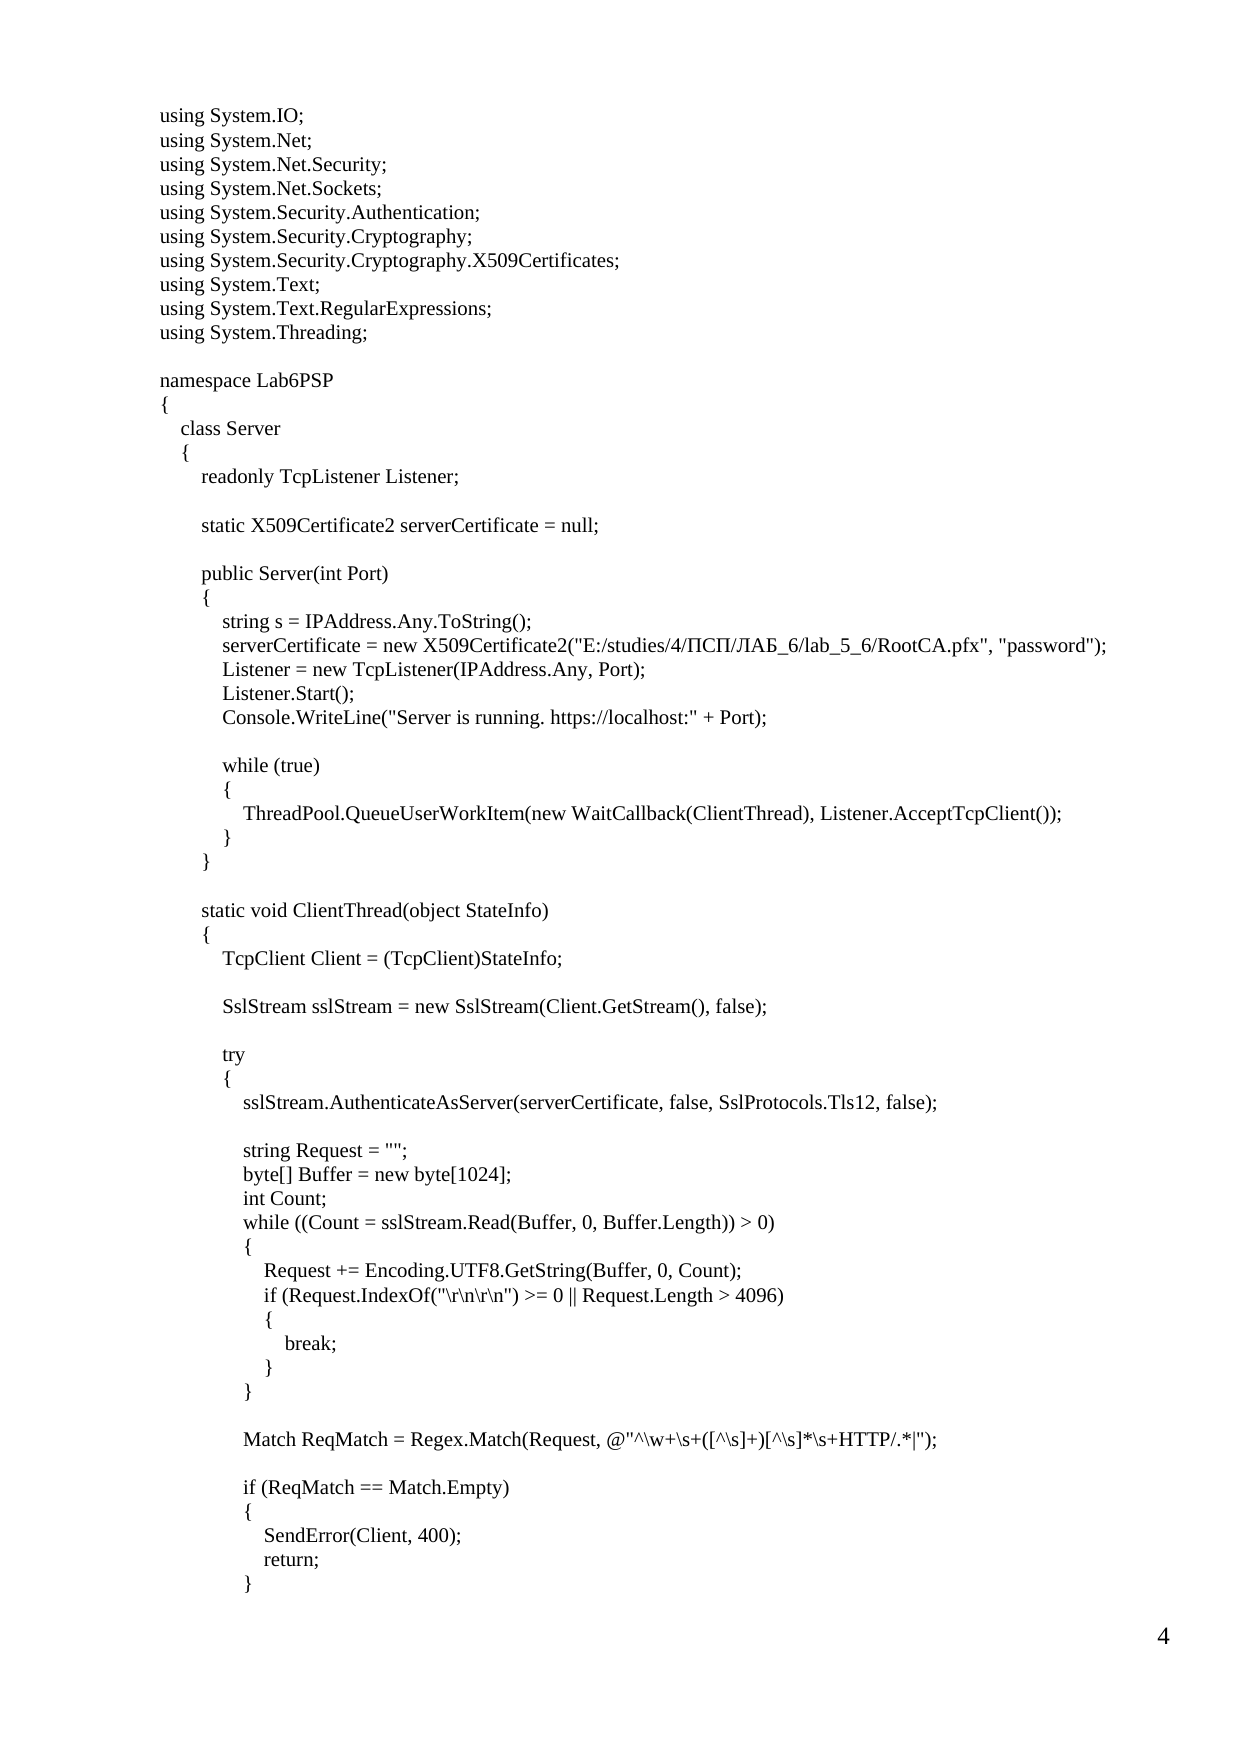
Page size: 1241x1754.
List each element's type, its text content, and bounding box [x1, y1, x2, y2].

text using System.Security.Cryptography.X509Certificates; [159, 248, 1169, 272]
text { [159, 1066, 1169, 1090]
text ThreadPool.QueueUserWorkItem(new WaitCallback(ClientThread), Listener.AcceptTcpClient()); [159, 801, 1169, 825]
text break; [159, 1331, 1169, 1355]
text using System.Security.Authentication; [159, 200, 1169, 224]
text using System.Net.Sockets; [159, 176, 1169, 200]
text { [159, 392, 1169, 416]
text if (ReqMatch == Match.Empty) [159, 1475, 1169, 1499]
text byte[] Buffer = new byte[1024]; [159, 1162, 1169, 1186]
text { [159, 922, 1169, 946]
text SendError(Client, 400); [159, 1523, 1169, 1547]
text Console.WriteLine("Server is running. https://localhost:" + Port); [159, 705, 1169, 729]
text Match ReqMatch = Regex.Match(Request, @"^\w+\s+([^\s]+)[^\s]*\s+HTTP/.*|"); [159, 1427, 1169, 1451]
text string s = IPAddress.Any.ToString(); [159, 609, 1169, 633]
text } [159, 1355, 1169, 1379]
text public Server(int Port) [159, 561, 1169, 585]
text TcpClient Client = (TcpClient)StateInfo; [159, 946, 1169, 970]
text SslStream sslStream = new SslStream(Client.GetStream(), false); [159, 994, 1169, 1018]
text } [159, 825, 1169, 849]
text sslStream.AuthenticateAsServer(serverCertificate, false, SslProtocols.Tls12, false); [159, 1090, 1169, 1114]
text { [159, 1499, 1169, 1523]
text { [159, 1307, 1169, 1331]
text { [159, 440, 1169, 464]
text } [159, 1379, 1169, 1403]
text using System.Text.RegularExpressions; [159, 296, 1169, 320]
text using System.Threading; [159, 320, 1169, 344]
text } [159, 849, 1169, 873]
text serverCertificate = new X509Certificate2("E:/studies/4/ПСП/ЛАБ_6/lab_5_6/RootCA.pfx", "password"); [159, 633, 1169, 657]
text int Count; [159, 1186, 1169, 1210]
text return; [159, 1547, 1169, 1571]
text using System.IO; [159, 103, 1169, 127]
text { [159, 585, 1169, 609]
text while ((Count = sslStream.Read(Buffer, 0, Buffer.Length)) > 0) [159, 1210, 1169, 1234]
text { [159, 1234, 1169, 1258]
text using System.Net.Security; [159, 152, 1169, 176]
text if (Request.IndexOf("\r\n\r\n") >= 0 || Request.Length > 4096) [159, 1282, 1169, 1307]
text Listener.Start(); [159, 681, 1169, 705]
text Request += Encoding.UTF8.GetString(Buffer, 0, Count); [159, 1258, 1169, 1282]
text { [159, 777, 1169, 801]
text while (true) [159, 753, 1169, 777]
text using System.Security.Cryptography; [159, 224, 1169, 248]
text string Request = ""; [159, 1138, 1169, 1162]
text using System.Text; [159, 272, 1169, 296]
text } [159, 1571, 1169, 1595]
text namespace Lab6PSP [159, 368, 1169, 392]
text Listener = new TcpListener(IPAddress.Any, Port); [159, 657, 1169, 681]
text using System.Net; [159, 127, 1169, 152]
text class Server [159, 416, 1169, 440]
text static void ClientThread(object StateInfo) [159, 897, 1169, 922]
text readonly TcpListener Listener; [159, 464, 1169, 488]
text try [159, 1042, 1169, 1066]
text static X509Certificate2 serverCertificate = null; [159, 512, 1169, 537]
